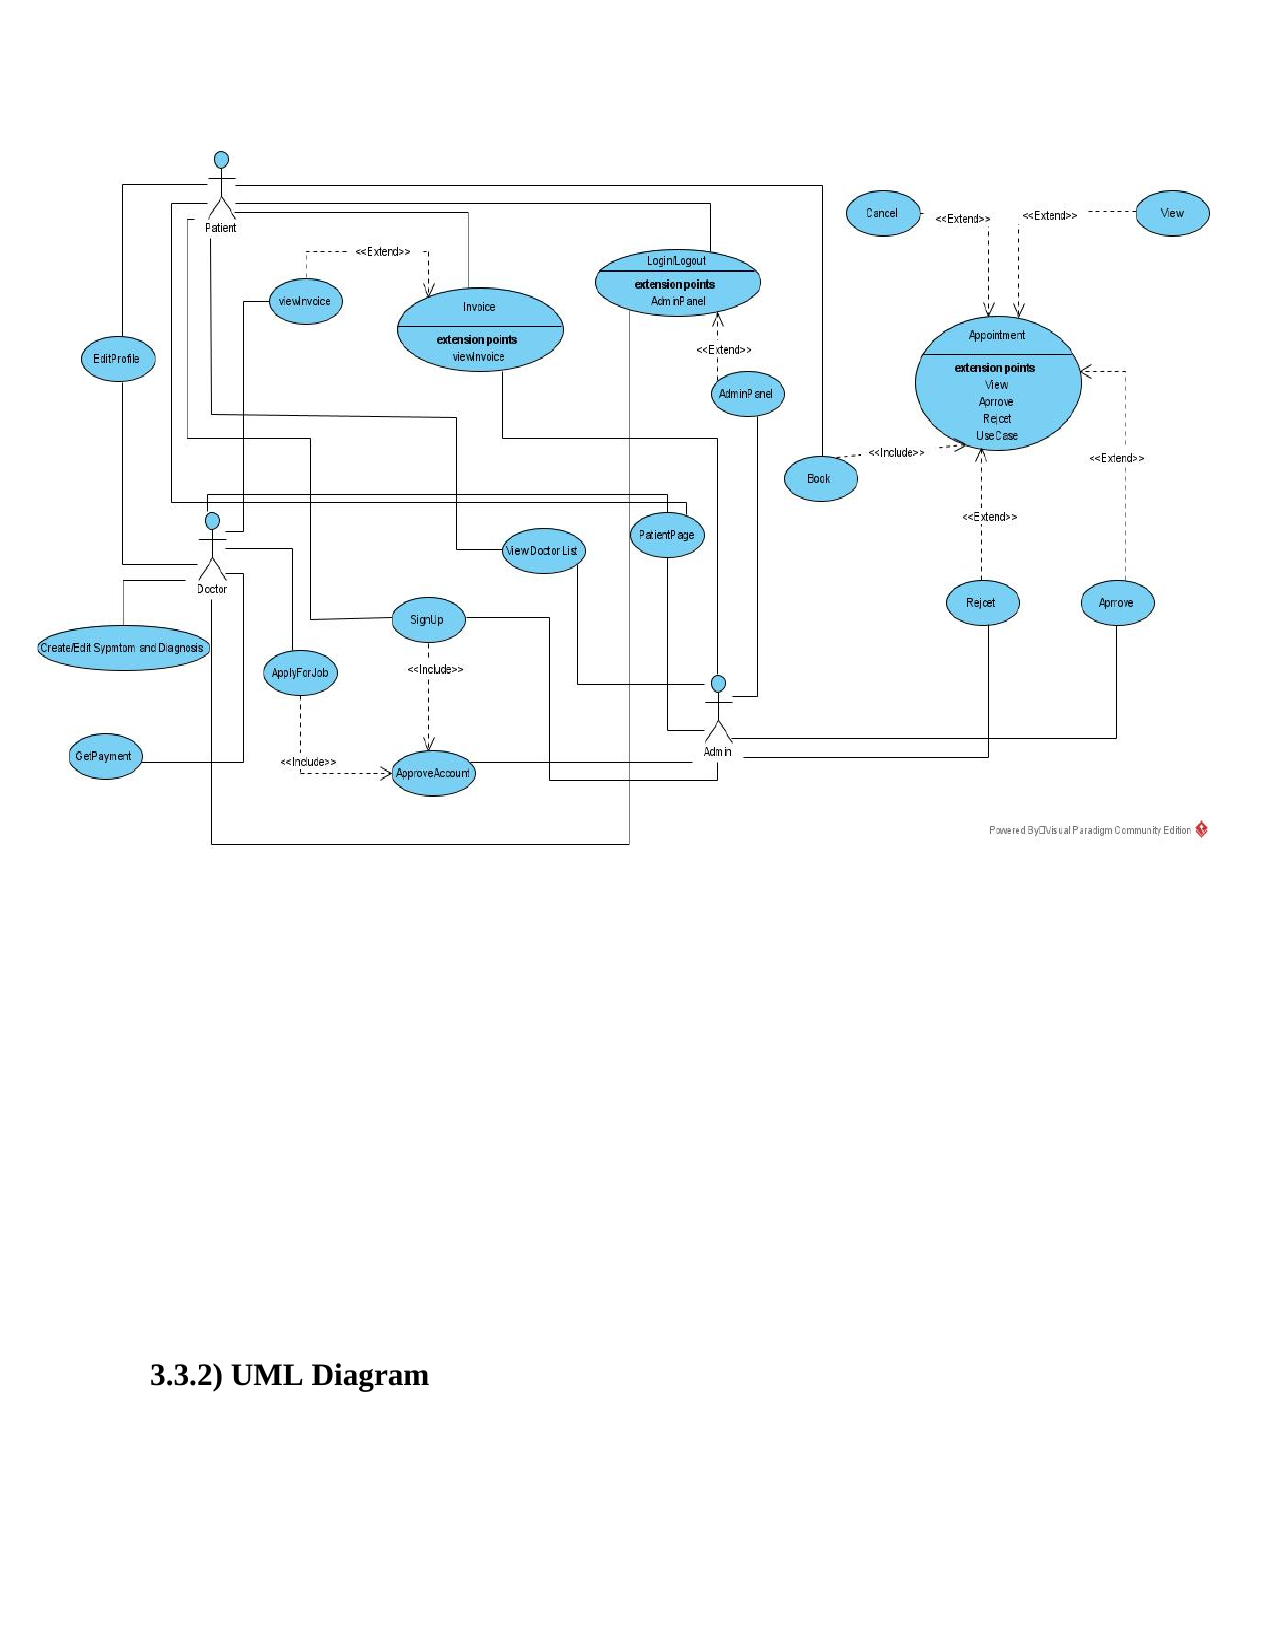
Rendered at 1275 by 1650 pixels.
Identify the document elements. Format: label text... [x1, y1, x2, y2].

picture [37, 150, 1212, 849]
text 3.3.2) UML Diagram [150, 1356, 1125, 1392]
